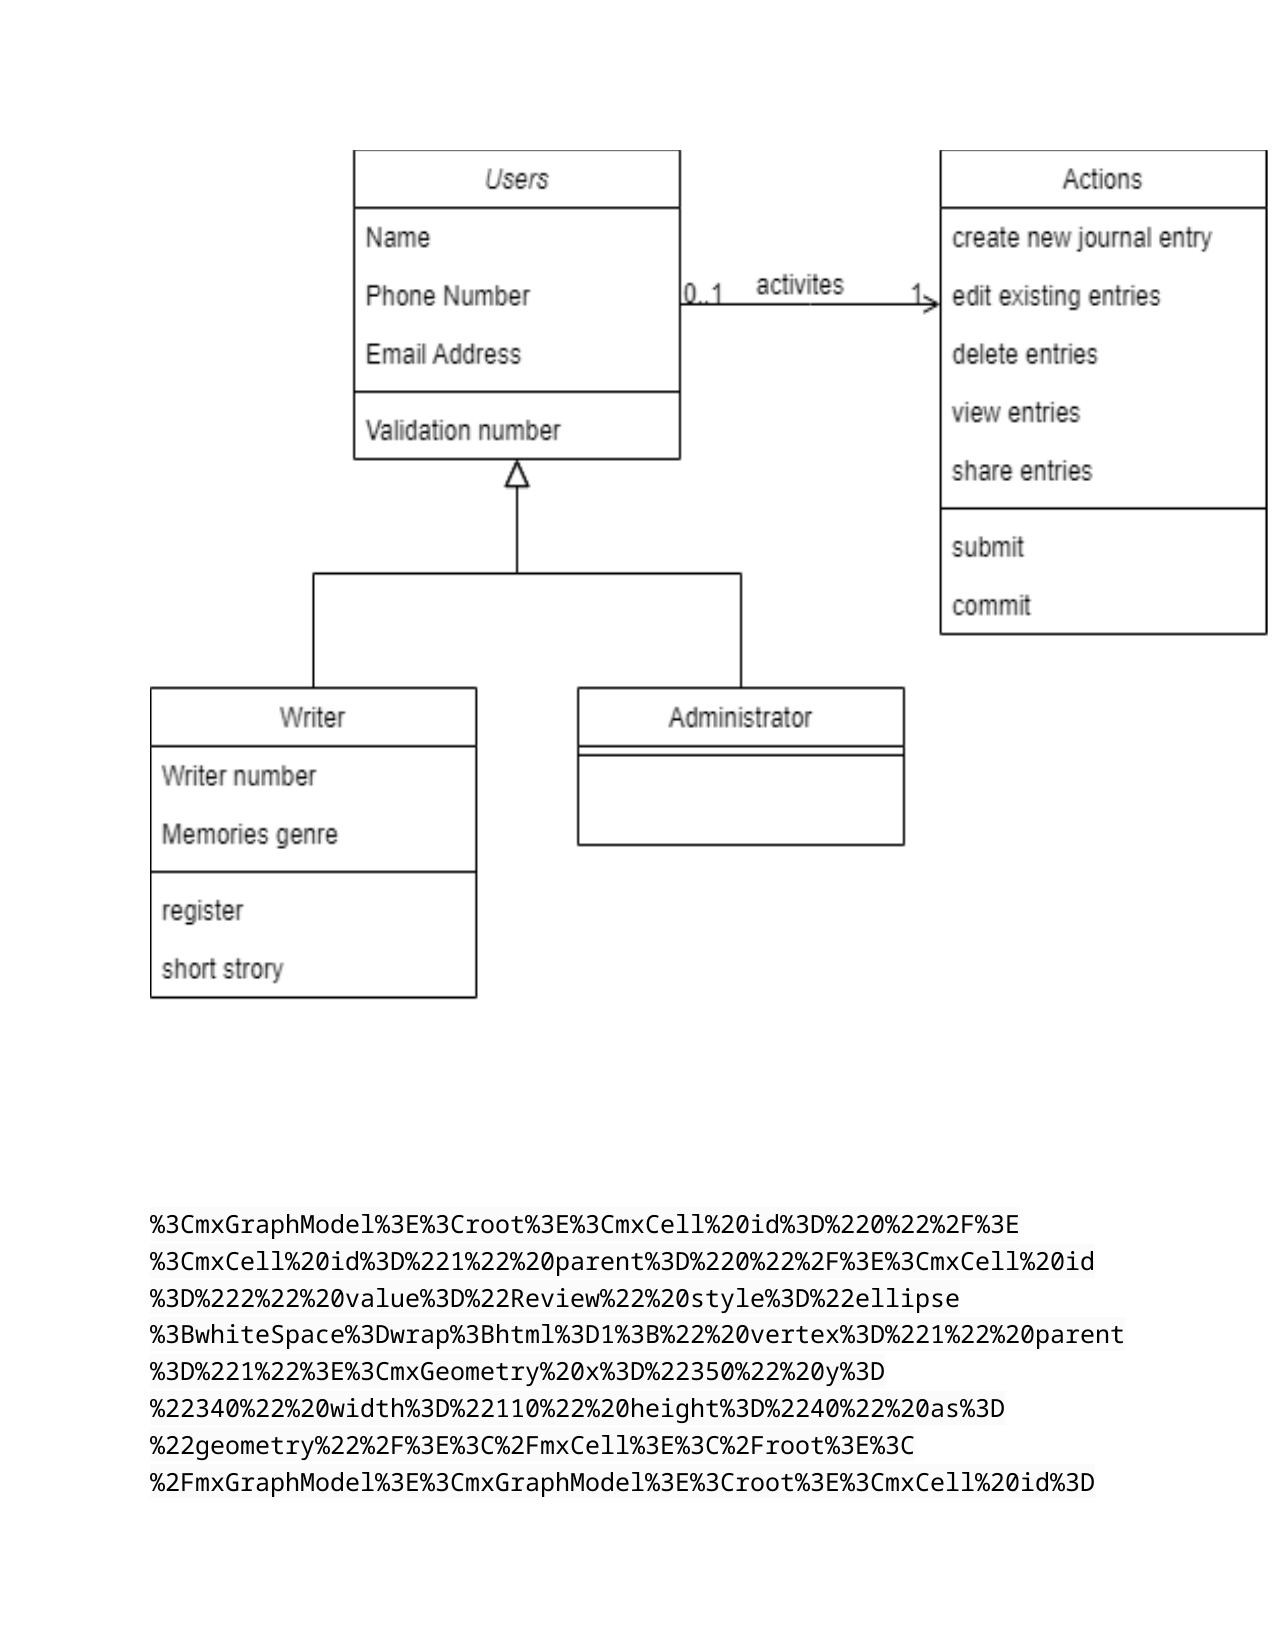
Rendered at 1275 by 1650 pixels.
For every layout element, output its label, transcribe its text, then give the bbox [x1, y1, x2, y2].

picture [150, 150, 1268, 1006]
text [150, 1351, 1125, 1498]
